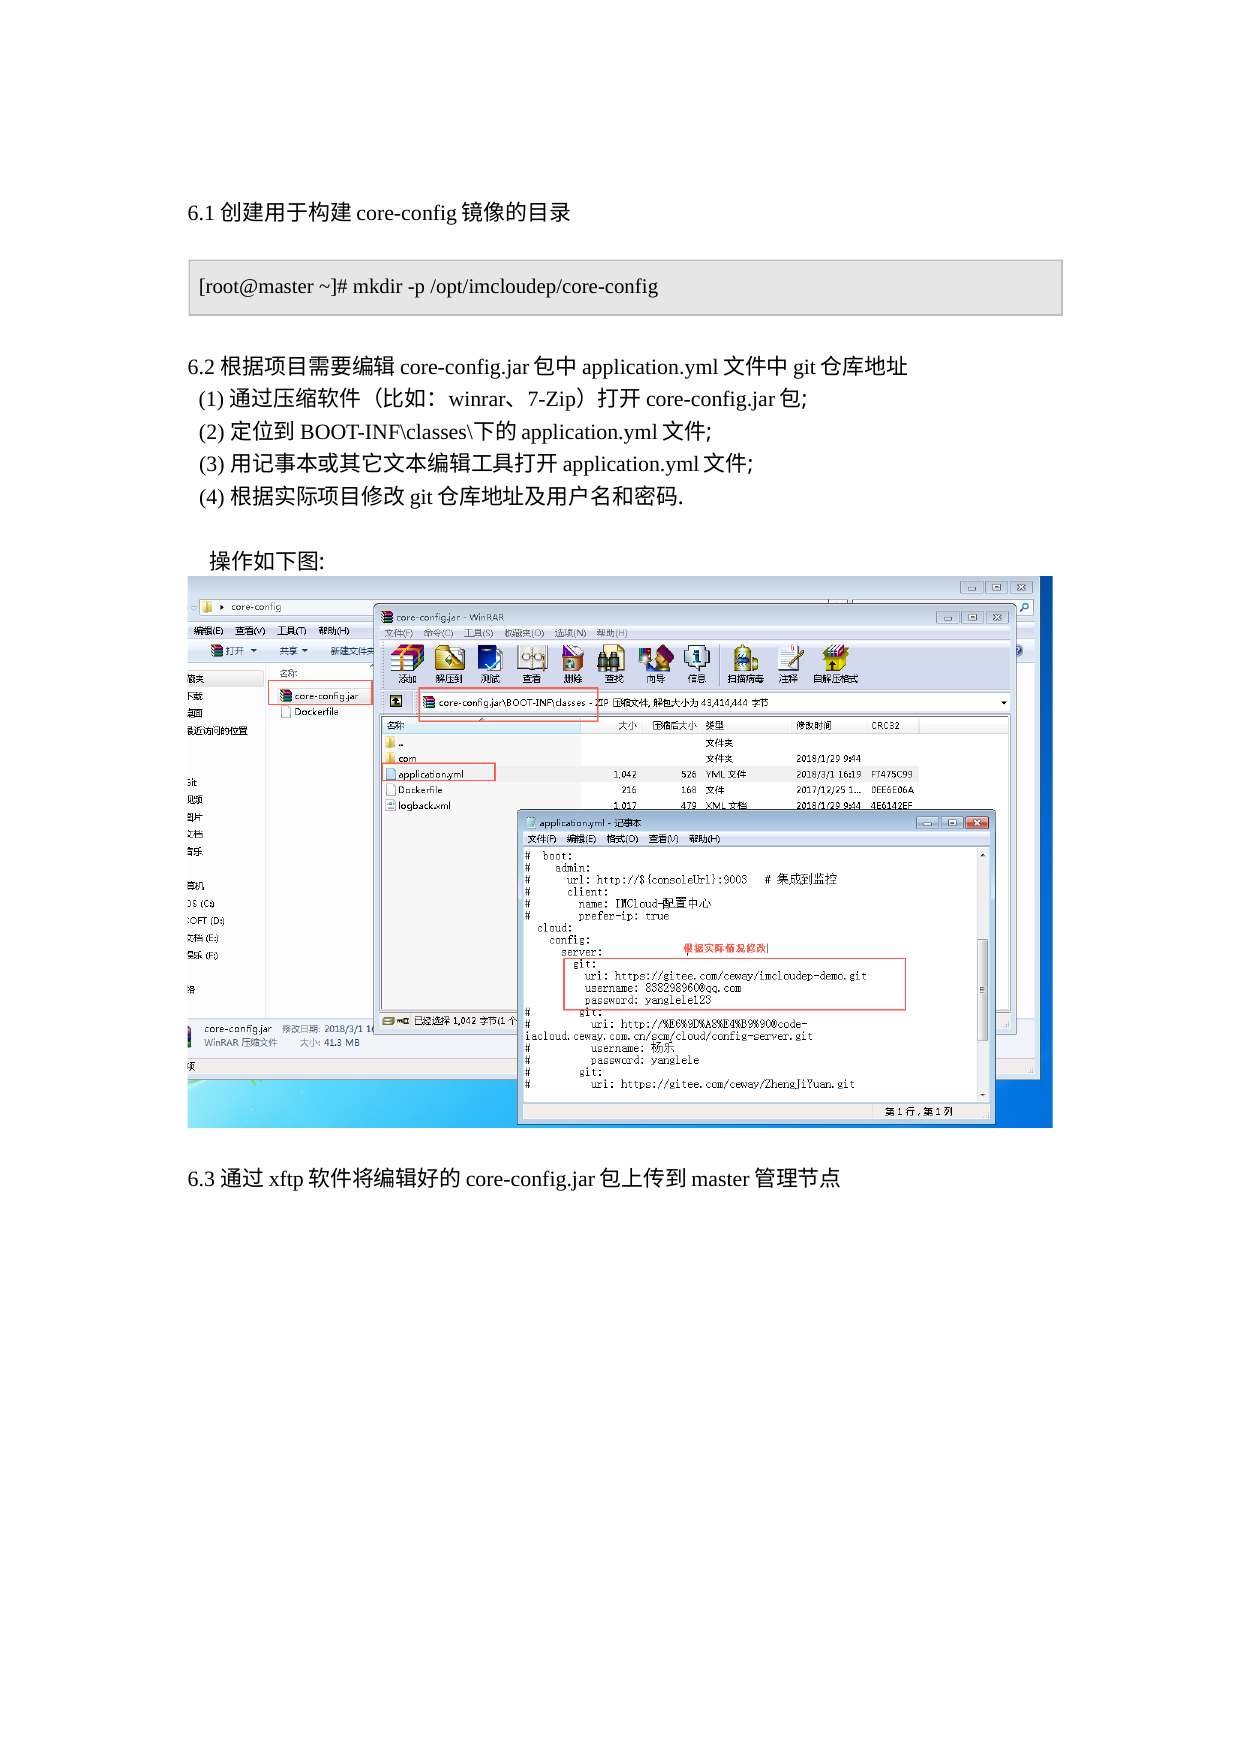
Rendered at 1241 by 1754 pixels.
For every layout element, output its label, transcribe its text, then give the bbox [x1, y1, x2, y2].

text (3) 用记事本或其它文本编辑工具打开application.yml文件; [187, 446, 1053, 478]
picture [187, 576, 1053, 1128]
text 6.1 创建用于构建core-config镜像的目录 [187, 194, 1053, 227]
text (2) 定位到BOOT-INF\classes\下的application.yml文件; [187, 413, 1053, 446]
text 6.2 根据项目需要编辑core-config.jar包中application.yml文件中git仓库地址 [187, 348, 1053, 381]
text 6.3 通过xftp软件将编辑好的core-config.jar包上传到master管理节点 [187, 1161, 1053, 1193]
text (4) 根据实际项目修改git仓库地址及用户名和密码. [187, 478, 1053, 511]
text [root@master ~]# mkdir -p /opt/imcloudep/core-config [190, 261, 1061, 314]
text (1) 通过压缩软件（比如：winrar、7-Zip）打开core-config.jar包; [187, 381, 1053, 413]
text 操作如下图: [187, 543, 1053, 576]
